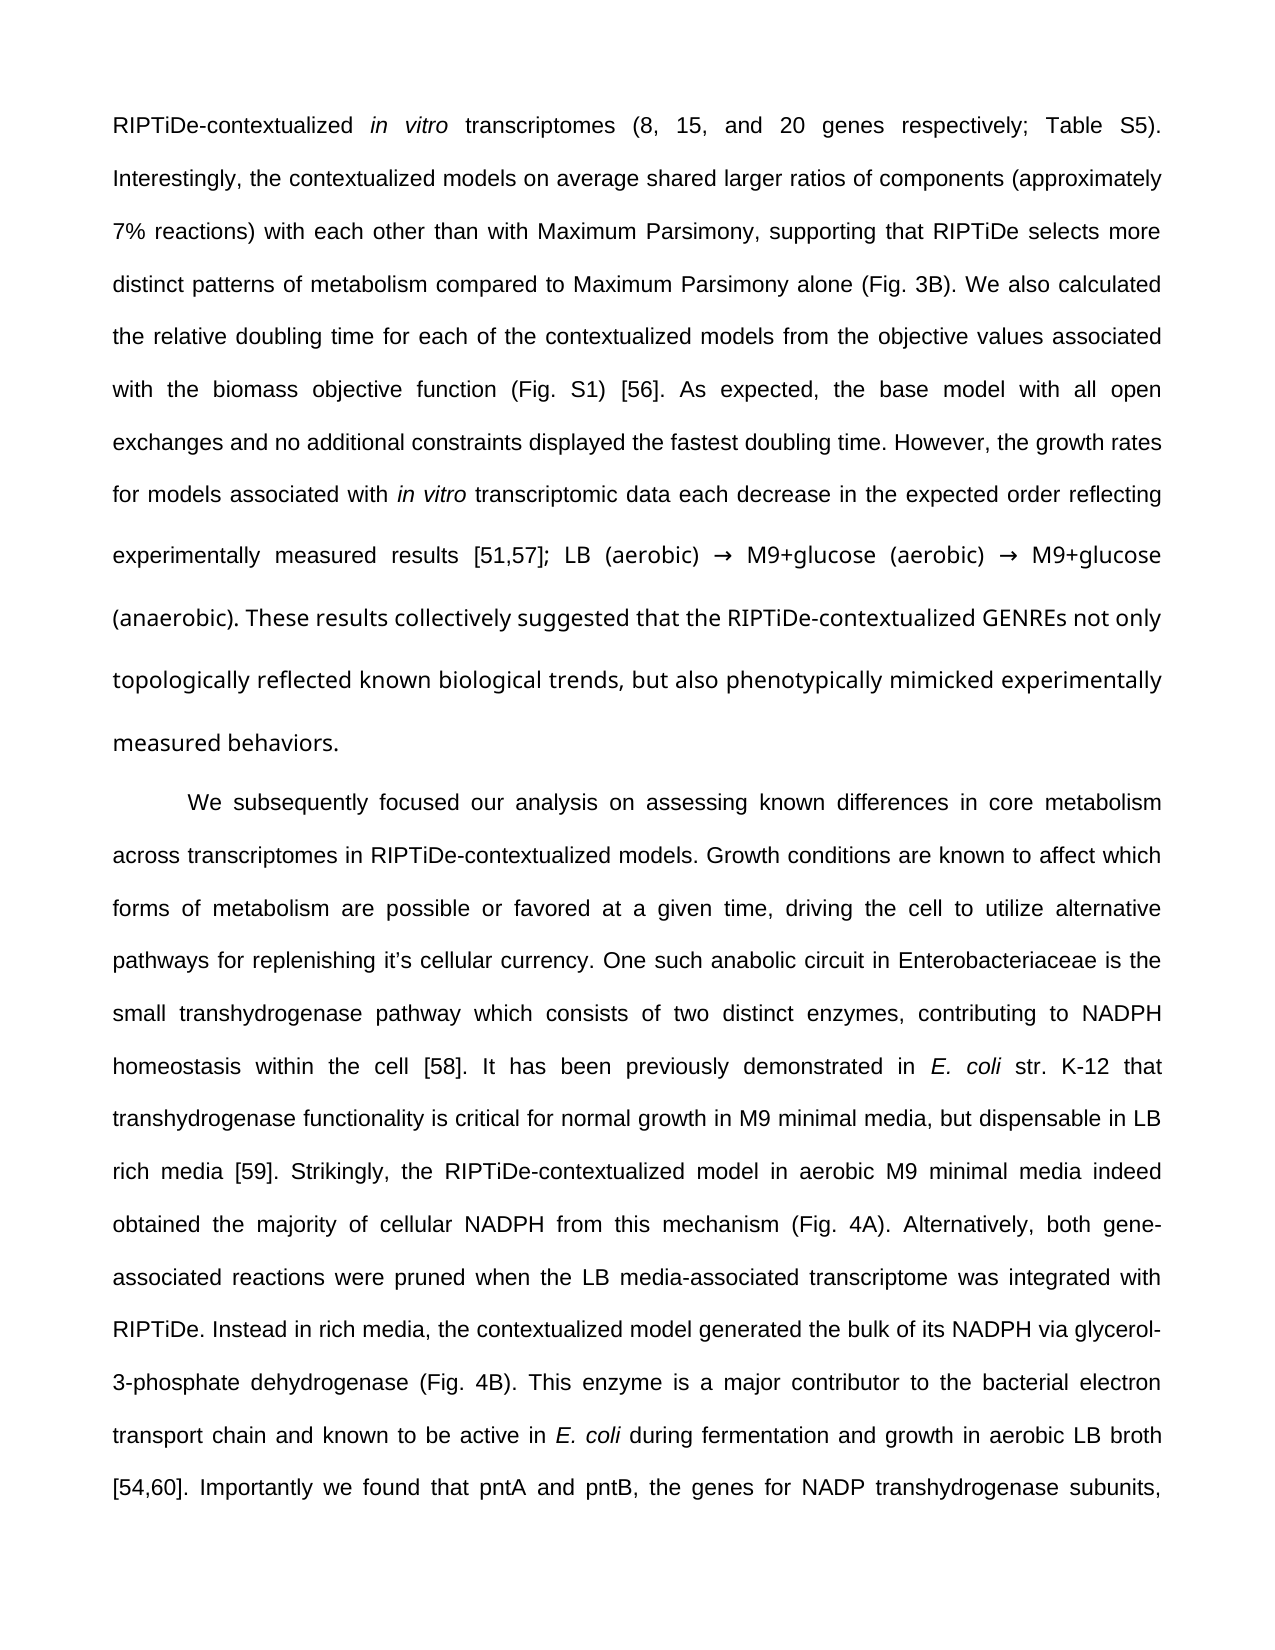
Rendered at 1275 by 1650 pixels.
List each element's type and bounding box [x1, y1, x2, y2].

text [112, 789, 1162, 1501]
text [112, 112, 1162, 758]
